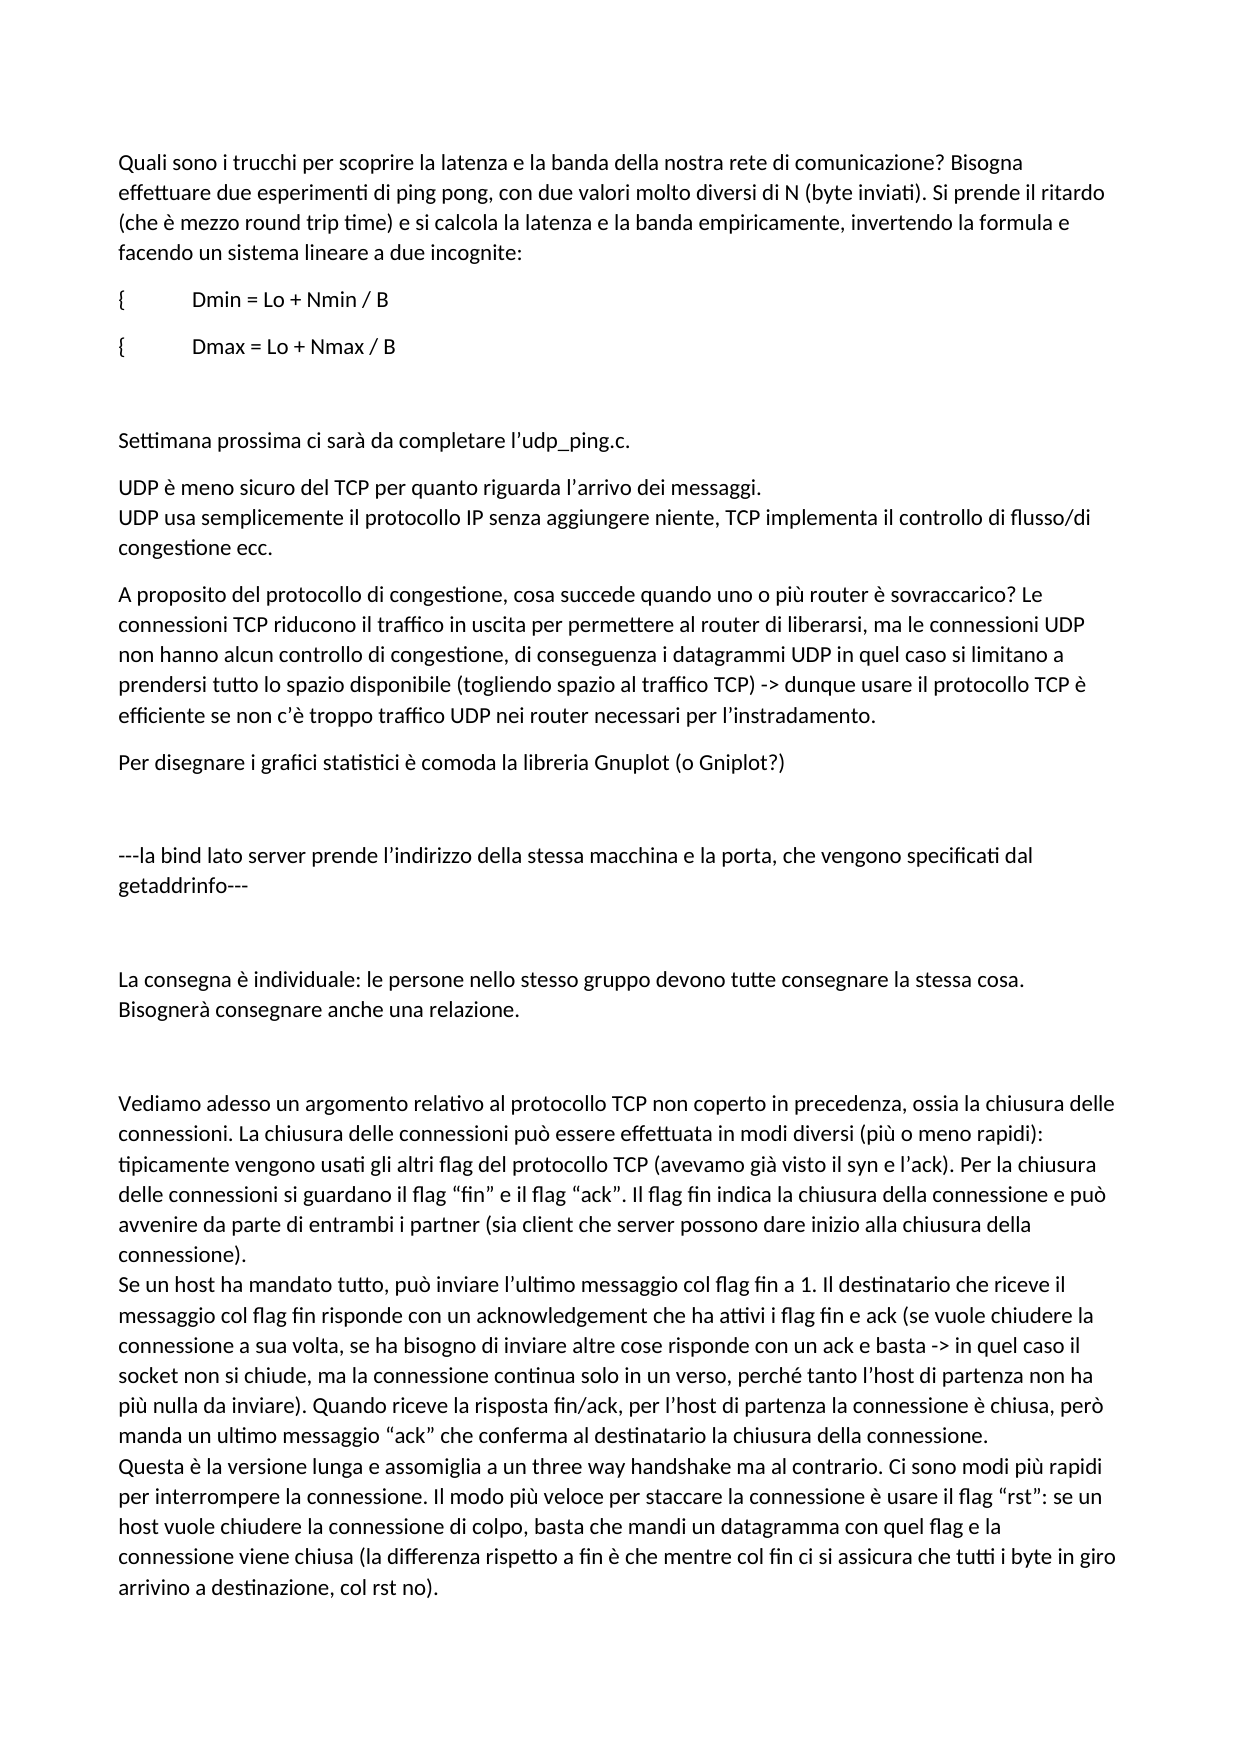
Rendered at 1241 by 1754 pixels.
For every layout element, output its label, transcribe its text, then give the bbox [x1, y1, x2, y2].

text { Dmin = Lo + Nmin / B [118, 285, 1122, 313]
text La consegna è individuale: le persone nello stesso gruppo devono tutte consegnare la stessa cosa. Bisognerà consegnare anche una relazione. [118, 965, 1122, 1023]
text { Dmax = Lo + Nmax / B [118, 332, 1122, 360]
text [118, 1089, 1122, 1601]
text A proposito del protocollo di congestione, cosa succede quando uno o più router è sovraccarico? Le connessioni TCP riducono il traffico in uscita per permettere al router di liberarsi, ma le connessioni UDP non hanno alcun controllo di congestione, di conseguenza i datagrammi UDP in quel caso si limitano a prendersi tutto lo spazio disponibile (togliendo spazio al traffico TCP) -> dunque usare il protocollo TCP è efficiente se non c’è troppo traffico UDP nei router necessari per l’instradamento. [118, 580, 1122, 729]
text Quali sono i trucchi per scoprire la latenza e la banda della nostra rete di comunicazione? Bisogna effettuare due esperimenti di ping pong, con due valori molto diversi di N (byte inviati). Si prende il ritardo (che è mezzo round trip time) e si calcola la latenza e la banda empiricamente, invertendo la formula e facendo un sistema lineare a due incognite: [118, 148, 1122, 266]
text ---la bind lato server prende l’indirizzo della stessa macchina e la porta, che vengono specificati dal getaddrinfo--- [118, 841, 1122, 899]
text Per disegnare i grafici statistici è comoda la libreria Gnuplot (o Gniplot?) [118, 748, 1122, 776]
text Settimana prossima ci sarà da completare l’udp_ping.c. [118, 426, 1122, 454]
text UDP è meno sicuro del TCP per quanto riguarda l’arrivo dei messaggi. UDP usa semplicemente il protocollo IP senza aggiungere niente, TCP implementa il controllo di flusso/di congestione ecc. [118, 473, 1122, 561]
